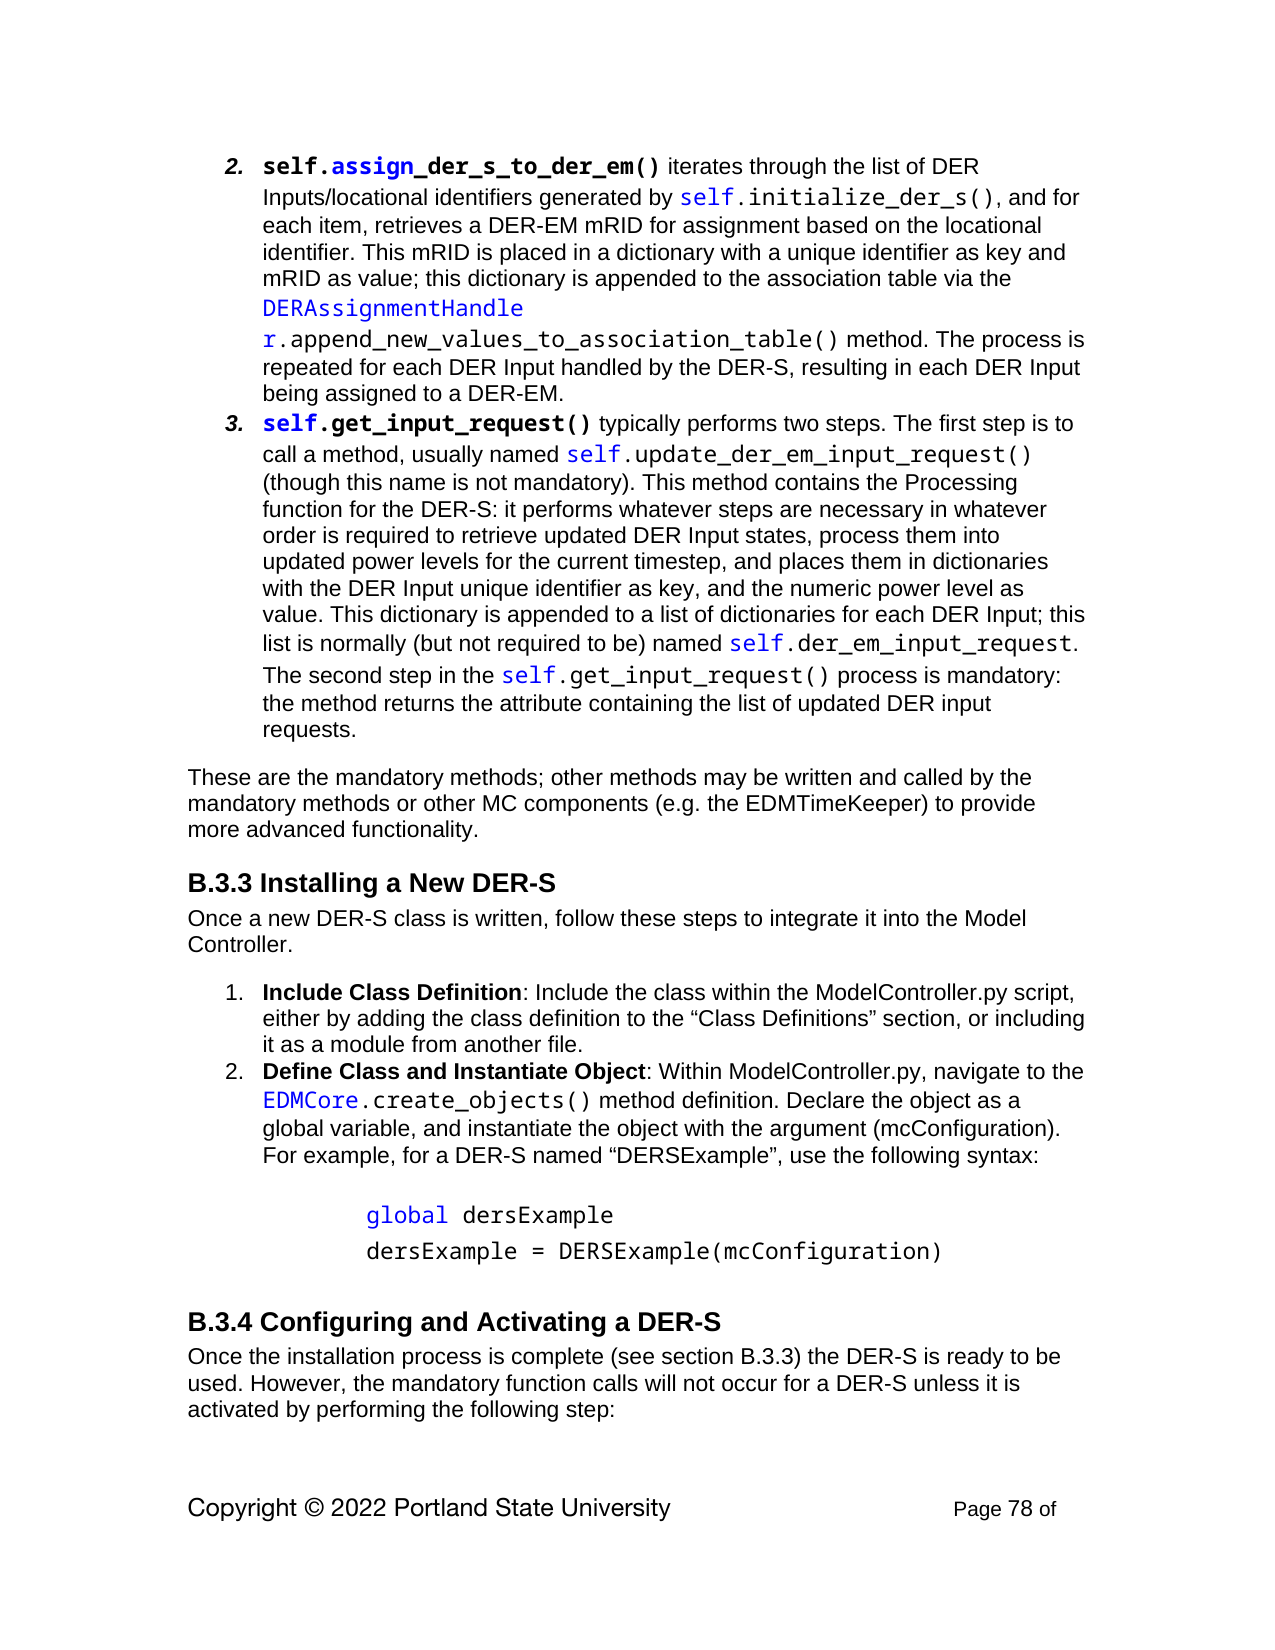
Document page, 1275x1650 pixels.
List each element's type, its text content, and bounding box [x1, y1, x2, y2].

list self.get_input_request() typically performs two steps. The first step is to call a method, usually named self.update_der_em_input_request() (though this name is not mandatory). This method contains the Processing function for the DER-S: it performs whatever steps are necessary in whatever order is required to retrieve updated DER Input states, process them into updated power levels for the current timestep, and places them in dictionaries with the DER Input unique identifier as key, and the numeric power level as value. This dictionary is appended to a list of dictionaries for each DER Input; this list is normally (but not required to be) named self.der_em_input_request. The second step in the self.get_input_request() process is mandatory: the method returns the attribute containing the list of updated DER input requests. [225, 407, 1087, 743]
subtitle B.3.4 Configuring and Activating a DER-S [187, 1306, 1087, 1337]
text Once a new DER-S class is written, follow these steps to integrate it into the Model Controller. [187, 905, 1087, 958]
text Once the installation process is complete (see section B.3.3) the DER-S is ready to be used. However, the mandatory function calls will not occur for a DER-S unless it is activated by performing the following step: [187, 1343, 1087, 1422]
list Include Class Definition: Include the class within the ModelController.py script, either by adding the class definition to the “Class Definitions” section, or including it as a module from another file. [225, 978, 1087, 1058]
subtitle B.3.3 Installing a New DER-S [187, 867, 1087, 899]
text These are the mandatory methods; other methods may be written and called by the mandatory methods or other MC components (e.g. the EDMTimeKeeper) to provide more advanced functionality. [187, 763, 1087, 842]
table_header global dersExample dersExample = DERSExample(mcConfiguration) [356, 1189, 1098, 1281]
list self.assign_der_s_to_der_em() iterates through the list of DER Inputs/locational identifiers generated by self.initialize_der_s(), and for each item, retrieves a DER-EM mRID for assignment based on the locational identifier. This mRID is placed in a dictionary with a unique identifier as key and mRID as value; this dictionary is appended to the association table via the DERAssignmentHandler.append_new_values_to_association_table() method. The process is repeated for each DER Input handled by the DER-S, resulting in each DER Input being assigned to a DER-EM. [225, 150, 1087, 407]
list Define Class and Instantiate Object: Within ModelController.py, navigate to the EDMCore.create_objects() method definition. Declare the object as a global variable, and instantiate the object with the argument (mcConfiguration). For example, for a DER-S named “DERSExample”, use the following syntax: [225, 1058, 1087, 1168]
